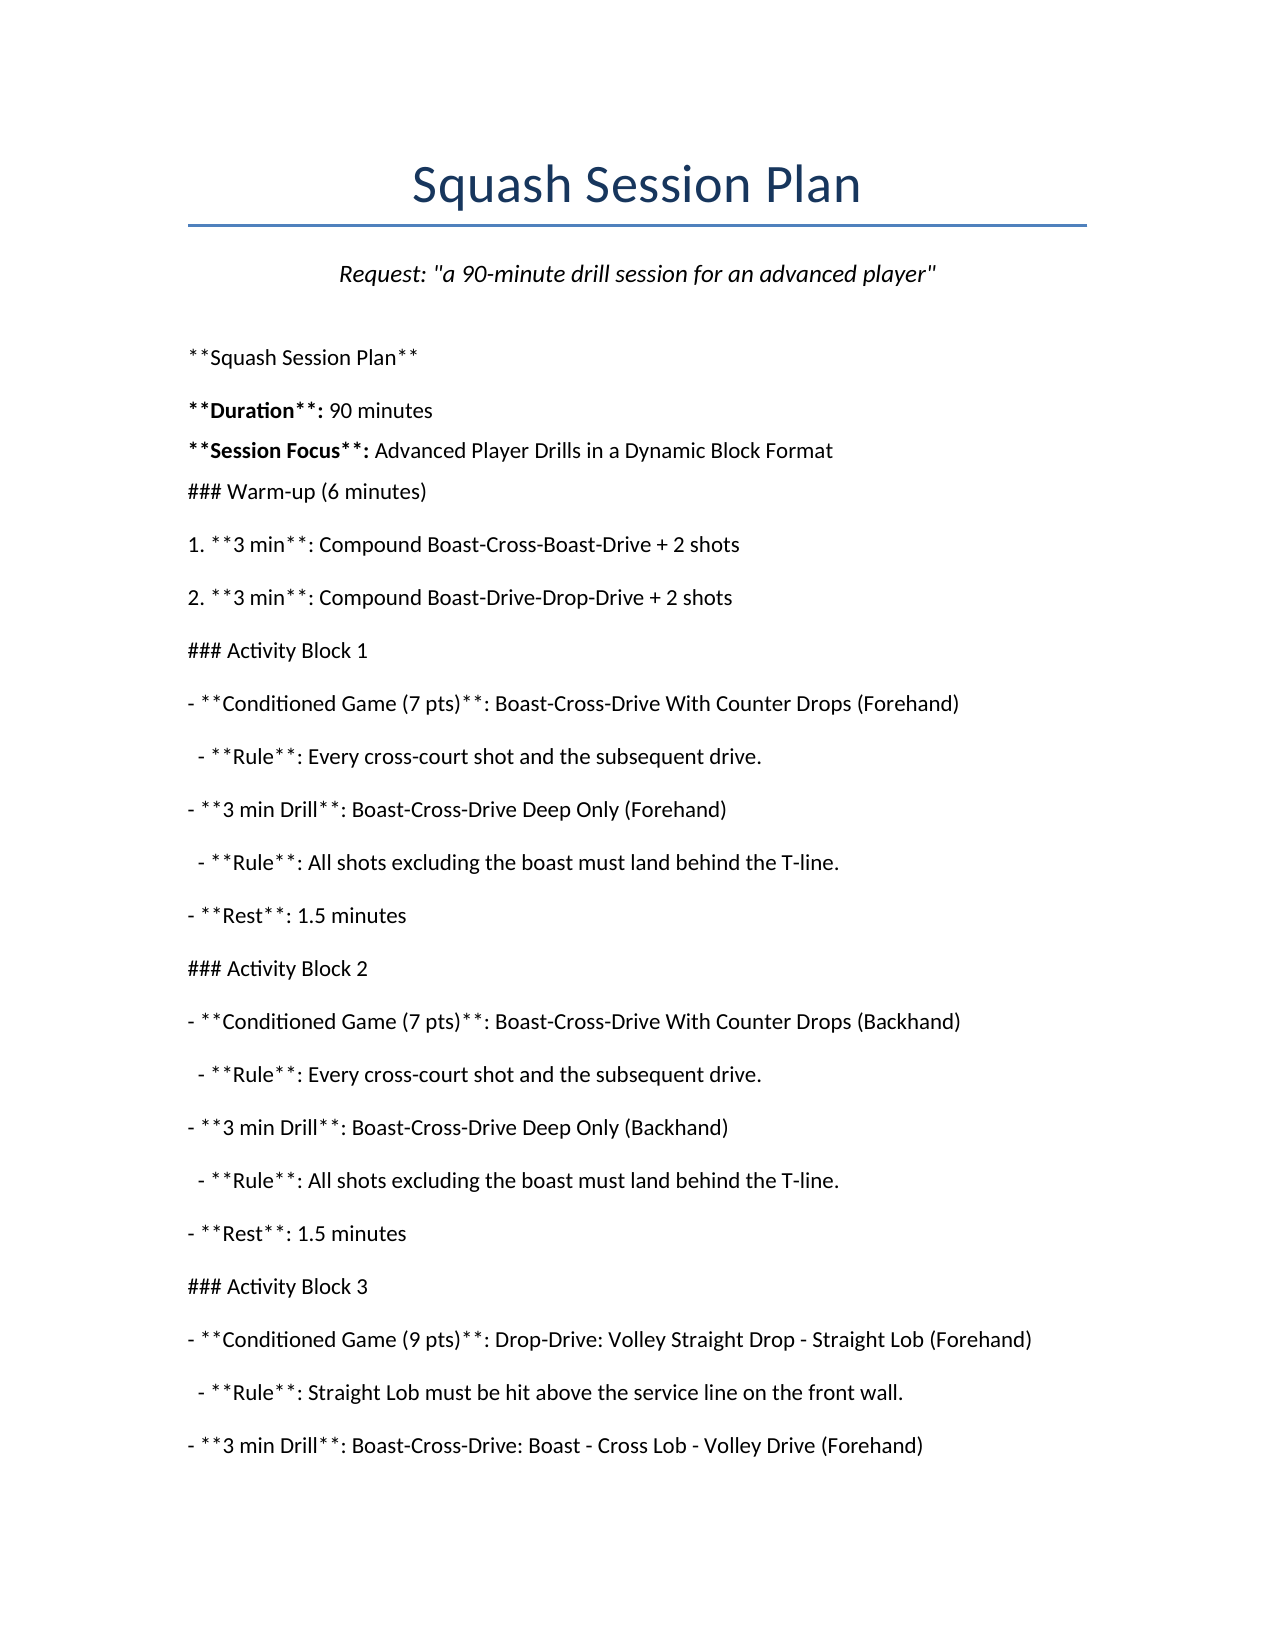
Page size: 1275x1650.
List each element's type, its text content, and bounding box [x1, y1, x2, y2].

text ### Activity Block 2 [187, 954, 1087, 982]
text **Squash Session Plan** [187, 343, 1087, 371]
text - **Conditioned Game (7 pts)**: Boast-Cross-Drive With Counter Drops (Forehand) [187, 689, 1087, 717]
text ### Activity Block 1 [187, 636, 1087, 664]
text - **Rule**: Every cross-court shot and the subsequent drive. [187, 742, 1087, 770]
text - **3 min Drill**: Boast-Cross-Drive: Boast - Cross Lob - Volley Drive (Forehand) [187, 1431, 1087, 1459]
text 1. **3 min**: Compound Boast-Cross-Boast-Drive + 2 shots [187, 530, 1087, 558]
text **Session Focus**: Advanced Player Drills in a Dynamic Block Format [187, 436, 1087, 464]
text - **Conditioned Game (9 pts)**: Drop-Drive: Volley Straight Drop - Straight Lob (Forehand) [187, 1325, 1087, 1353]
title Squash Session Plan [187, 150, 1087, 227]
text - **Rule**: Straight Lob must be hit above the service line on the front wall. [187, 1378, 1087, 1406]
text - **Rest**: 1.5 minutes [187, 901, 1087, 929]
text - **Conditioned Game (7 pts)**: Boast-Cross-Drive With Counter Drops (Backhand) [187, 1007, 1087, 1035]
text - **Rule**: All shots excluding the boast must land behind the T-line. [187, 1166, 1087, 1194]
text **Duration**: 90 minutes [187, 396, 1087, 424]
text - **3 min Drill**: Boast-Cross-Drive Deep Only (Backhand) [187, 1113, 1087, 1141]
text - **3 min Drill**: Boast-Cross-Drive Deep Only (Forehand) [187, 795, 1087, 823]
text - **Rest**: 1.5 minutes [187, 1219, 1087, 1247]
text 2. **3 min**: Compound Boast-Drive-Drop-Drive + 2 shots [187, 583, 1087, 611]
text ### Activity Block 3 [187, 1272, 1087, 1300]
text ### Warm-up (6 minutes) [187, 477, 1087, 505]
text Request: "a 90-minute drill session for an advanced player" [187, 258, 1087, 288]
text - **Rule**: All shots excluding the boast must land behind the T-line. [187, 848, 1087, 876]
text - **Rule**: Every cross-court shot and the subsequent drive. [187, 1060, 1087, 1088]
